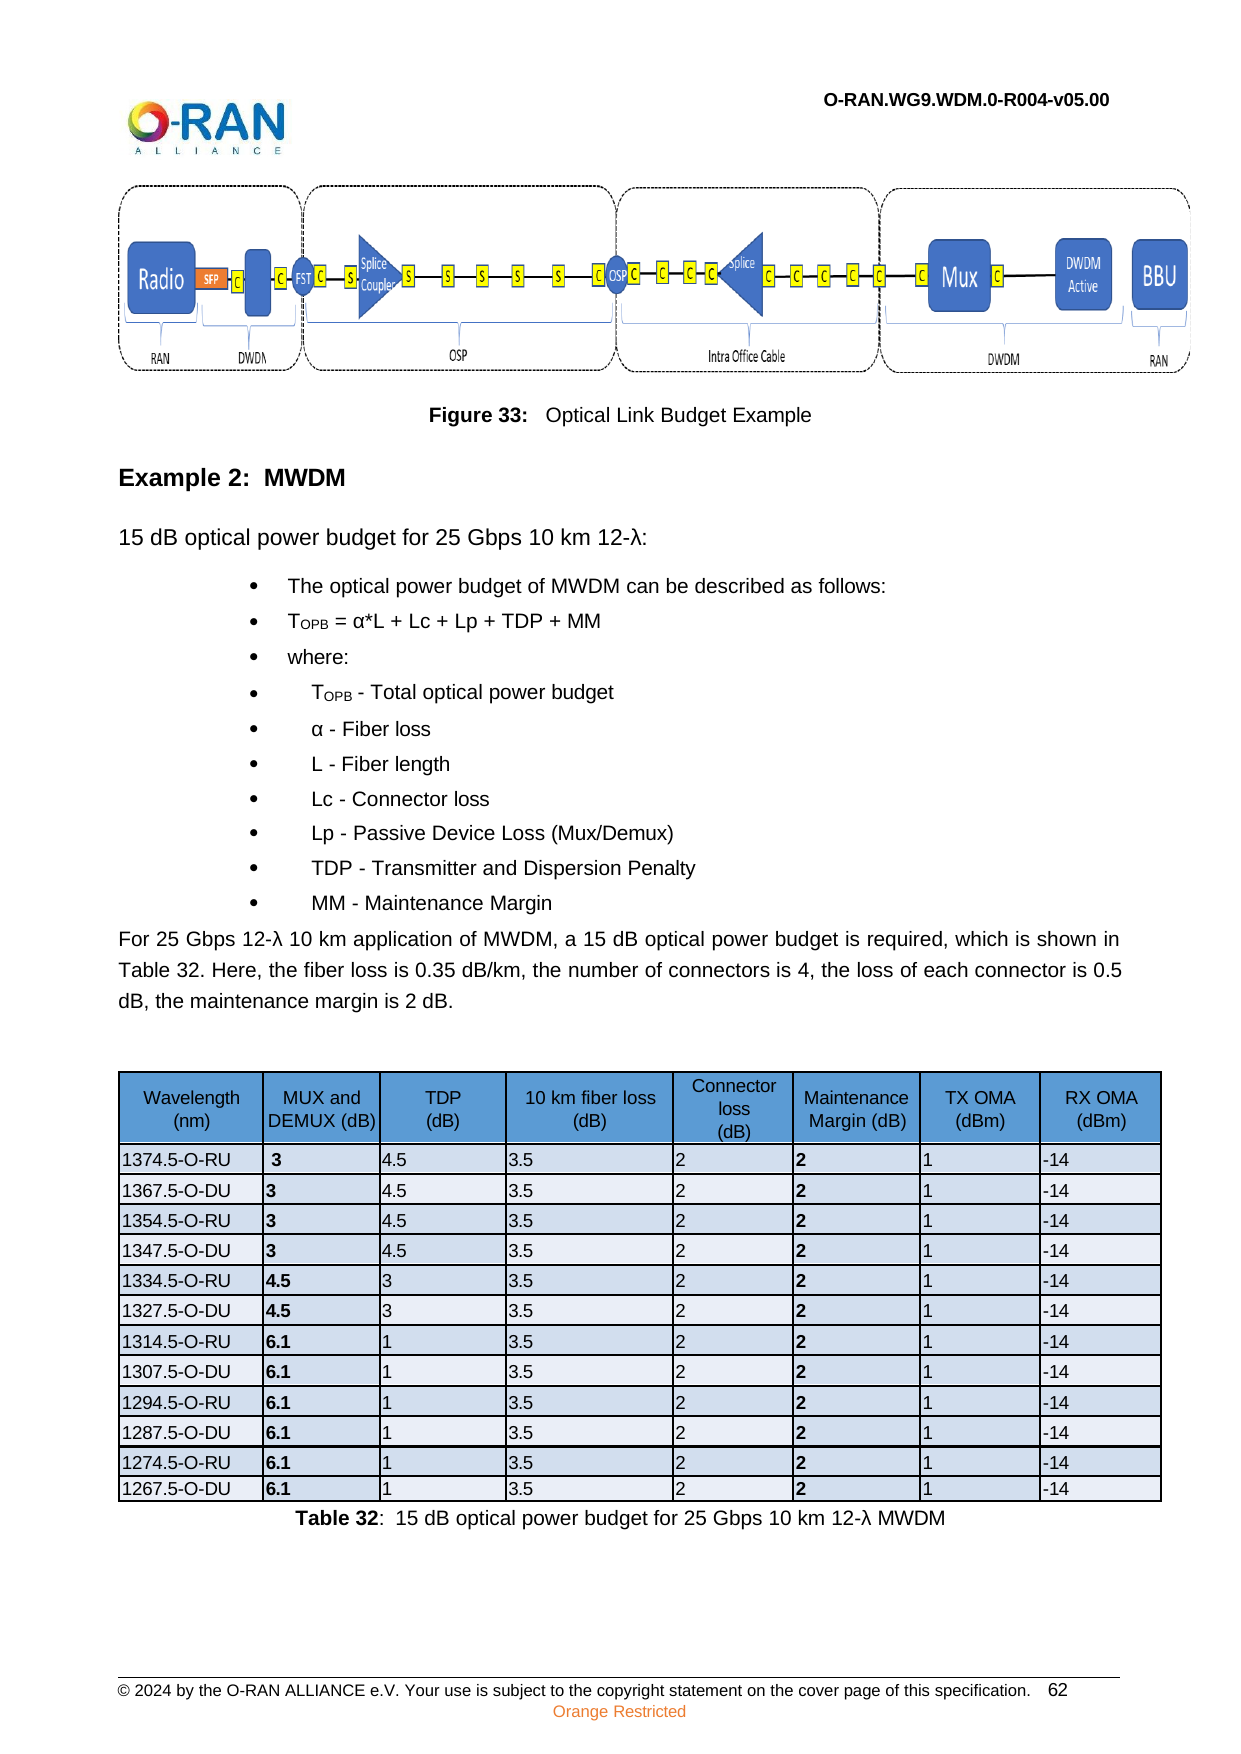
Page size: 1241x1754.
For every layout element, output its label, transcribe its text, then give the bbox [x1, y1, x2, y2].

picture [119, 99, 293, 160]
table_cell 6.1 [264, 1387, 379, 1415]
table_cell 3 [381, 1266, 505, 1294]
table_cell 1 [921, 1356, 1039, 1384]
table_cell 2 [794, 1296, 919, 1324]
table_cell -14 [1041, 1387, 1160, 1415]
table_cell 2 [794, 1235, 919, 1263]
table_cell 2 [794, 1448, 919, 1475]
picture [118, 185, 1191, 373]
table_cell 4.5 [264, 1296, 379, 1324]
table_cell 1 [381, 1417, 505, 1445]
table_cell 2 [794, 1417, 919, 1445]
subtitle Example 2: MWDM [118, 463, 1228, 492]
table_cell 4.5 [381, 1235, 505, 1263]
table_cell -14 [1041, 1477, 1160, 1500]
table_cell 3.5 [507, 1266, 672, 1294]
table_cell 1367.5-O-DU [120, 1175, 262, 1203]
table_cell 2 [674, 1448, 792, 1475]
table_cell 3 [264, 1235, 379, 1263]
table_cell 2 [674, 1326, 792, 1354]
table_cell 3.5 [507, 1296, 672, 1324]
table_cell 3.5 [507, 1417, 672, 1445]
table_cell 6.1 [264, 1417, 379, 1445]
table_cell 2 [794, 1145, 919, 1172]
table_cell -14 [1041, 1175, 1160, 1203]
table_cell 6.1 [264, 1326, 379, 1354]
text For 25 Gbps 12-λ 10 km application of MWDM, a 15 dB optical power budget is required, which is shown in Table 32. Here, the fiber loss is 0.35 dB/km, the number of connectors is 4, the loss of each connector is 0.5 dB, the maintenance margin is 2 dB. [118, 927, 1122, 1012]
table_cell 2 [674, 1266, 792, 1294]
table_cell 6.1 [264, 1448, 379, 1475]
table_cell 2 [794, 1477, 919, 1500]
list where: [250, 645, 1228, 669]
table_cell 1347.5-O-DU [120, 1235, 262, 1263]
text Table 32: 15 dB optical power budget for 25 Gbps 10 km 12-λ MWDM [106, 1506, 1135, 1530]
table_cell 1 [381, 1356, 505, 1384]
text Figure 33: Optical Link Budget Example [105, 403, 1135, 427]
table_cell 1 [921, 1145, 1039, 1172]
table_cell 3.5 [507, 1205, 672, 1233]
list TOPB - Total optical power budget [250, 680, 1228, 705]
list L - Fiber length [250, 751, 1228, 776]
table_cell 3 [264, 1175, 379, 1203]
table_cell 1334.5-O-RU [120, 1266, 262, 1294]
table_cell -14 [1041, 1235, 1160, 1263]
table_cell 1 [381, 1448, 505, 1475]
list α - Fiber loss [250, 716, 1228, 741]
table_cell 2 [674, 1145, 792, 1172]
table_cell 3.5 [507, 1387, 672, 1415]
table_cell 3.5 [507, 1356, 672, 1384]
table_header 10 km fiber loss (dB) [507, 1073, 672, 1142]
table_header Maintenance Margin (dB) [794, 1073, 919, 1142]
table_cell 1 [381, 1387, 505, 1415]
list TOPB = α*L + Lc + Lp + TDP + MM [250, 609, 1228, 634]
table_cell 4.5 [381, 1205, 505, 1233]
table_header TDP (dB) [381, 1073, 505, 1142]
table_cell 2 [794, 1356, 919, 1384]
table_cell 1354.5-O-RU [120, 1205, 262, 1233]
table_cell -14 [1041, 1356, 1160, 1384]
table_cell -14 [1041, 1296, 1160, 1324]
table_cell 2 [674, 1296, 792, 1324]
table_cell 1 [921, 1205, 1039, 1233]
table_cell 1 [921, 1296, 1039, 1324]
table_cell 6.1 [264, 1477, 379, 1500]
table_cell 3 [381, 1296, 505, 1324]
table_cell 2 [794, 1175, 919, 1203]
table_cell -14 [1041, 1326, 1160, 1354]
table_header Connector loss (dB) [674, 1073, 792, 1142]
table_cell 3.5 [507, 1235, 672, 1263]
table_header TX OMA (dBm) [921, 1073, 1039, 1142]
table_header MUX and DEMUX (dB) [264, 1073, 379, 1142]
list TDP - Transmitter and Dispersion Penalty [250, 856, 1228, 880]
table_cell 1307.5-O-DU [120, 1356, 262, 1384]
table_cell 2 [674, 1356, 792, 1384]
table_cell 3.5 [507, 1477, 672, 1500]
table_cell 2 [674, 1417, 792, 1445]
list Lc - Connector loss [250, 787, 1228, 811]
subtitle 15 dB optical power budget for 25 Gbps 10 km 12-λ: [118, 524, 1228, 550]
table_cell 1374.5-O-RU [120, 1145, 262, 1172]
table_cell 1 [921, 1387, 1039, 1415]
table_cell 1 [921, 1235, 1039, 1263]
list Lp - Passive Device Loss (Mux/Demux) [250, 821, 1228, 845]
table_cell 1 [921, 1417, 1039, 1445]
table_cell -14 [1041, 1417, 1160, 1445]
table_cell 1267.5-O-DU [120, 1477, 262, 1500]
table_cell 1 [921, 1477, 1039, 1500]
table_cell 2 [674, 1235, 792, 1263]
table_cell 4.5 [264, 1266, 379, 1294]
table_cell 1 [921, 1448, 1039, 1475]
table_cell 1327.5-O-DU [120, 1296, 262, 1324]
table_cell -14 [1041, 1145, 1160, 1172]
table_cell 1 [921, 1175, 1039, 1203]
table_cell 1 [381, 1477, 505, 1500]
table_cell 3.5 [507, 1145, 672, 1172]
table_cell -14 [1041, 1266, 1160, 1294]
table_cell 2 [674, 1205, 792, 1233]
table_cell -14 [1041, 1205, 1160, 1233]
table_cell 1 [381, 1326, 505, 1354]
table_cell 2 [794, 1326, 919, 1354]
table_cell 2 [674, 1477, 792, 1500]
table_cell 2 [674, 1175, 792, 1203]
table_cell 1287.5-O-DU [120, 1417, 262, 1445]
table_cell 3 [264, 1145, 379, 1172]
table_cell 1 [921, 1326, 1039, 1354]
table_cell 3 [264, 1205, 379, 1233]
table_cell 3.5 [507, 1175, 672, 1203]
table_header RX OMA (dBm) [1041, 1073, 1160, 1142]
table_cell 2 [794, 1205, 919, 1233]
table_cell 1274.5-O-RU [120, 1448, 262, 1475]
table_cell 4.5 [381, 1145, 505, 1172]
table_cell 1 [921, 1266, 1039, 1294]
list The optical power budget of MWDM can be described as follows: [250, 574, 1228, 598]
table_cell 1294.5-O-RU [120, 1387, 262, 1415]
table_cell 2 [794, 1387, 919, 1415]
table_cell 4.5 [381, 1175, 505, 1203]
table_cell 2 [674, 1387, 792, 1415]
table_cell -14 [1041, 1448, 1160, 1475]
list MM - Maintenance Margin [250, 891, 1228, 915]
table_cell 6.1 [264, 1356, 379, 1384]
table_cell 3.5 [507, 1448, 672, 1475]
table_header Wavelength (nm) [120, 1073, 262, 1142]
table_cell 3.5 [507, 1326, 672, 1354]
table_cell 1314.5-O-RU [120, 1326, 262, 1354]
table_cell 2 [794, 1266, 919, 1294]
